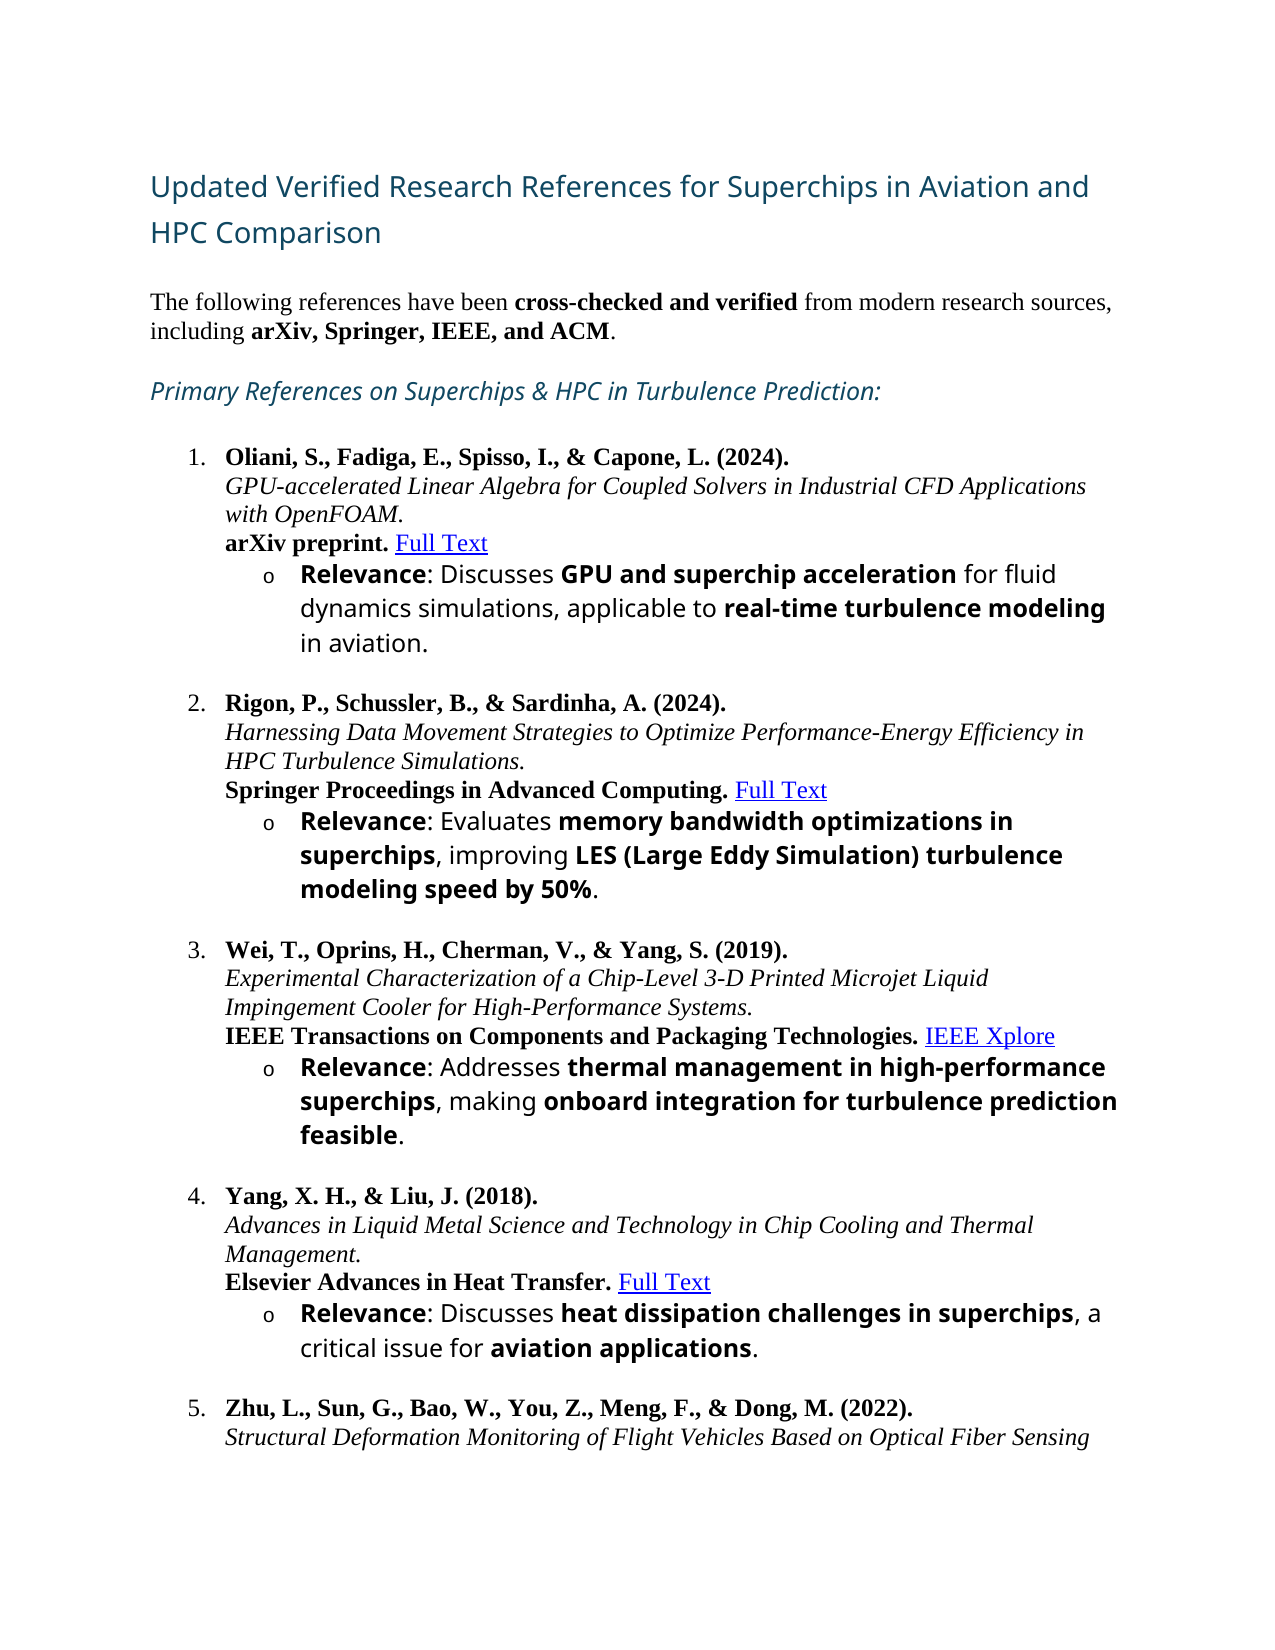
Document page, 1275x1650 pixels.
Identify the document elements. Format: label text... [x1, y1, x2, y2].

list Relevance: Addresses thermal management in high-performance superchips, making onboard integration for turbulence prediction feasible. [262, 1137, 1125, 1239]
text The following references have been cross-checked and verified from modern research sources, including arXiv, Springer, IEEE, and ACM. [150, 287, 1125, 344]
subtitle Primary References on Superchips & HPC in Turbulence Prediction: [150, 374, 1125, 408]
list Rigon, P., Schussler, B., & Sardinha, A. (2024). Harnessing Data Movement Strategies to Optimize Performance-Energy Efficiency in HPC Turbulence Simulations. Springer Proceedings in Advanced Computing. Full Text [187, 718, 1125, 833]
list Wei, T., Oprins, H., Cherman, V., & Yang, S. (2019). Experimental Characterization of a Chip-Level 3-D Printed Microjet Liquid Impingement Cooler for High-Performance Systems. IEEE Transactions on Components and Packaging Technologies. IEEE Xplore [187, 993, 1125, 1108]
list Relevance: Evaluates memory bandwidth optimizations in superchips, improving LES (Large Eddy Simulation) turbulence modeling speed by 50%. [262, 862, 1125, 964]
list Relevance: Discusses GPU and superchip acceleration for fluid dynamics simulations, applicable to real-time turbulence modeling in aviation. [262, 586, 1125, 688]
list Oliani, S., Fadiga, E., Spisso, I., & Capone, L. (2024). GPU-accelerated Linear Algebra for Coupled Solvers in Industrial CFD Applications with OpenFOAM. arXiv preprint. Full Text [187, 442, 1125, 557]
subtitle Updated Verified Research References for Superchips in Aviation and HPC Comparison [150, 167, 1125, 252]
list Yang, X. H., & Liu, J. (2018). Advances in Liquid Metal Science and Technology in Chip Cooling and Thermal Management. Elsevier Advances in Heat Transfer. Full Text [187, 1269, 1125, 1384]
list Relevance: Discusses heat dissipation challenges in superchips, a critical issue for aviation applications. [262, 1413, 1125, 1481]
